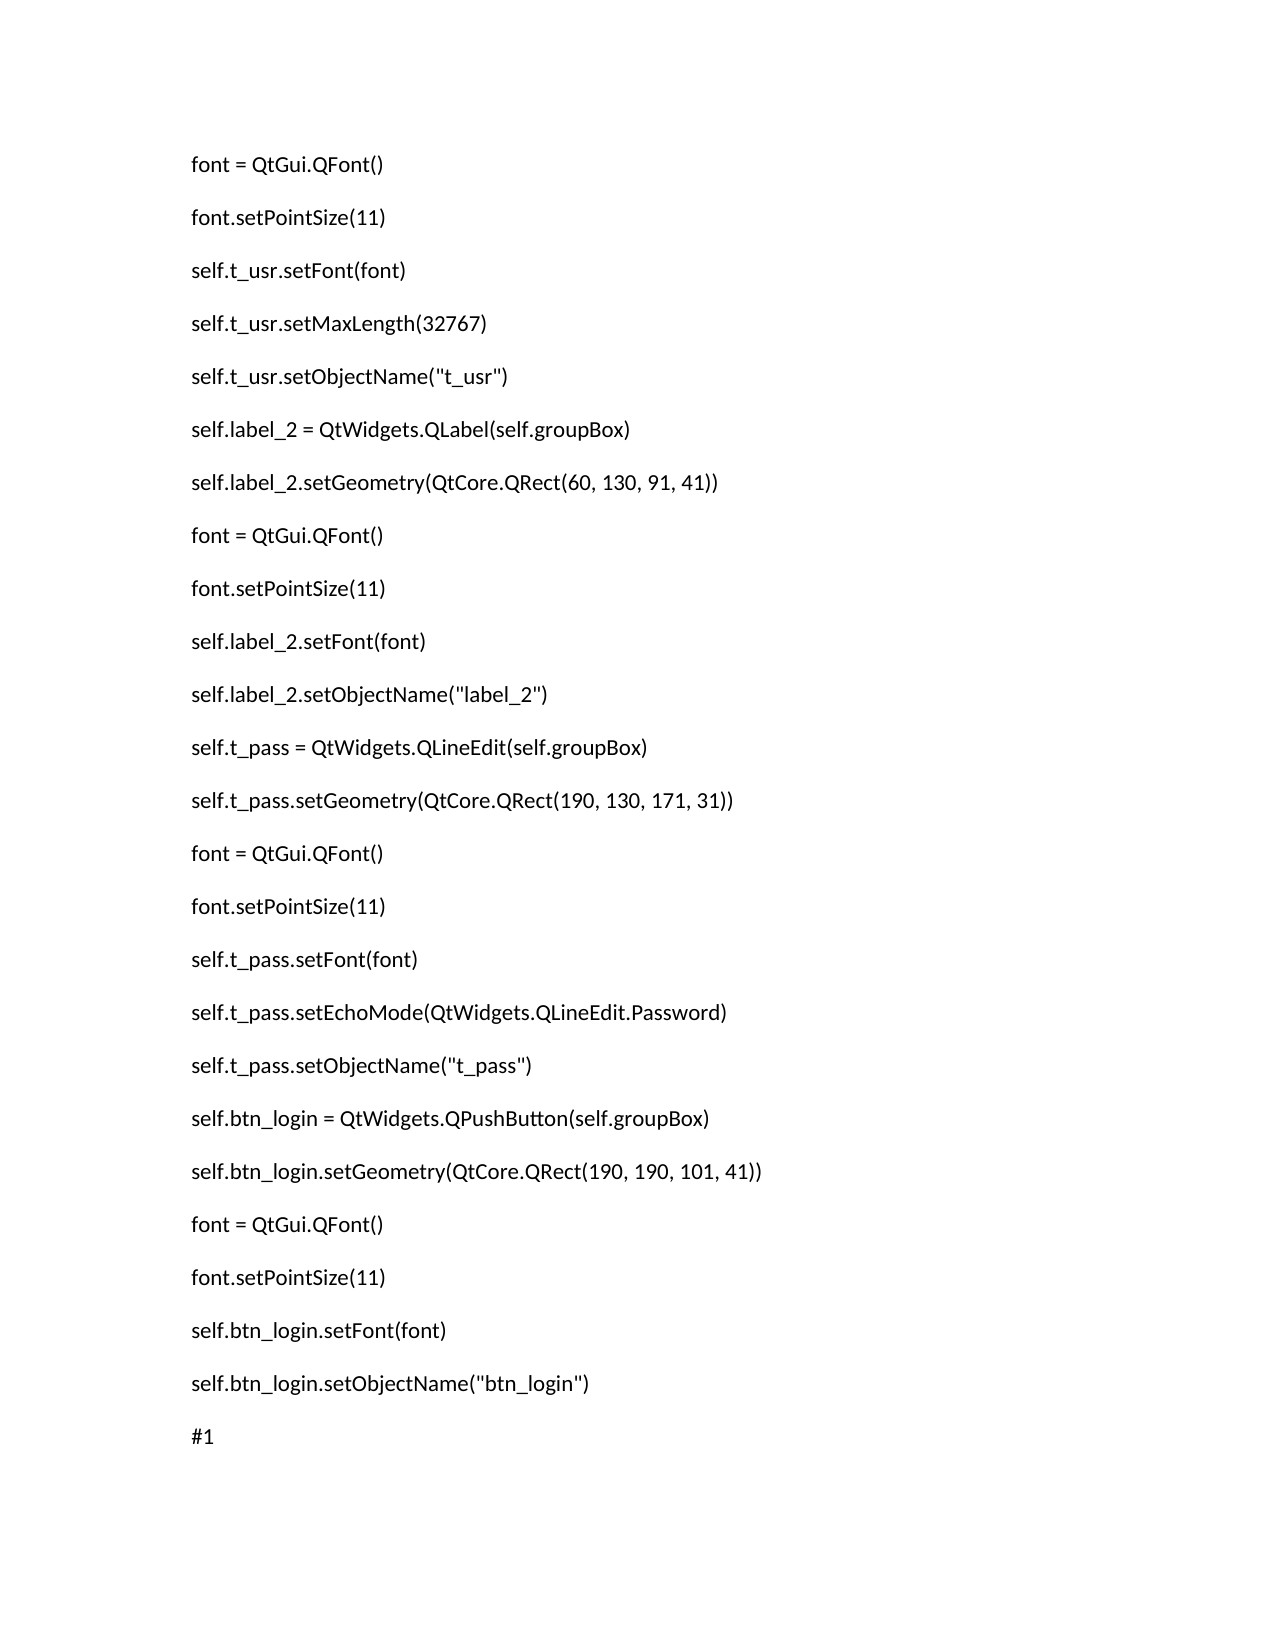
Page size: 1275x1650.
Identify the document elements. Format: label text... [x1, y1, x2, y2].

text self.label_2 = QtWidgets.QLabel(self.groupBox) [150, 415, 1125, 443]
text #1 [150, 1422, 1125, 1451]
text font = QtGui.QFont() [150, 150, 1125, 178]
text self.btn_login = QtWidgets.QPushButton(self.groupBox) [150, 1104, 1125, 1132]
text font.setPointSize(11) [150, 1263, 1125, 1291]
text font = QtGui.QFont() [150, 839, 1125, 867]
text self.t_usr.setObjectName("t_usr") [150, 362, 1125, 390]
text self.label_2.setObjectName("label_2") [150, 680, 1125, 708]
text self.t_pass.setFont(font) [150, 945, 1125, 973]
text self.t_pass.setEchoMode(QtWidgets.QLineEdit.Password) [150, 998, 1125, 1026]
text font = QtGui.QFont() [150, 521, 1125, 549]
text self.label_2.setGeometry(QtCore.QRect(60, 130, 91, 41)) [150, 468, 1125, 496]
text self.btn_login.setFont(font) [150, 1316, 1125, 1344]
text font.setPointSize(11) [150, 574, 1125, 602]
text self.t_usr.setFont(font) [150, 256, 1125, 284]
text self.btn_login.setGeometry(QtCore.QRect(190, 190, 101, 41)) [150, 1157, 1125, 1185]
text self.t_pass.setObjectName("t_pass") [150, 1051, 1125, 1079]
text font = QtGui.QFont() [150, 1210, 1125, 1238]
text self.t_pass = QtWidgets.QLineEdit(self.groupBox) [150, 733, 1125, 761]
text self.t_usr.setMaxLength(32767) [150, 309, 1125, 337]
text font.setPointSize(11) [150, 892, 1125, 920]
text self.t_pass.setGeometry(QtCore.QRect(190, 130, 171, 31)) [150, 786, 1125, 814]
text self.label_2.setFont(font) [150, 627, 1125, 655]
text self.btn_login.setObjectName("btn_login") [150, 1369, 1125, 1397]
text font.setPointSize(11) [150, 203, 1125, 231]
